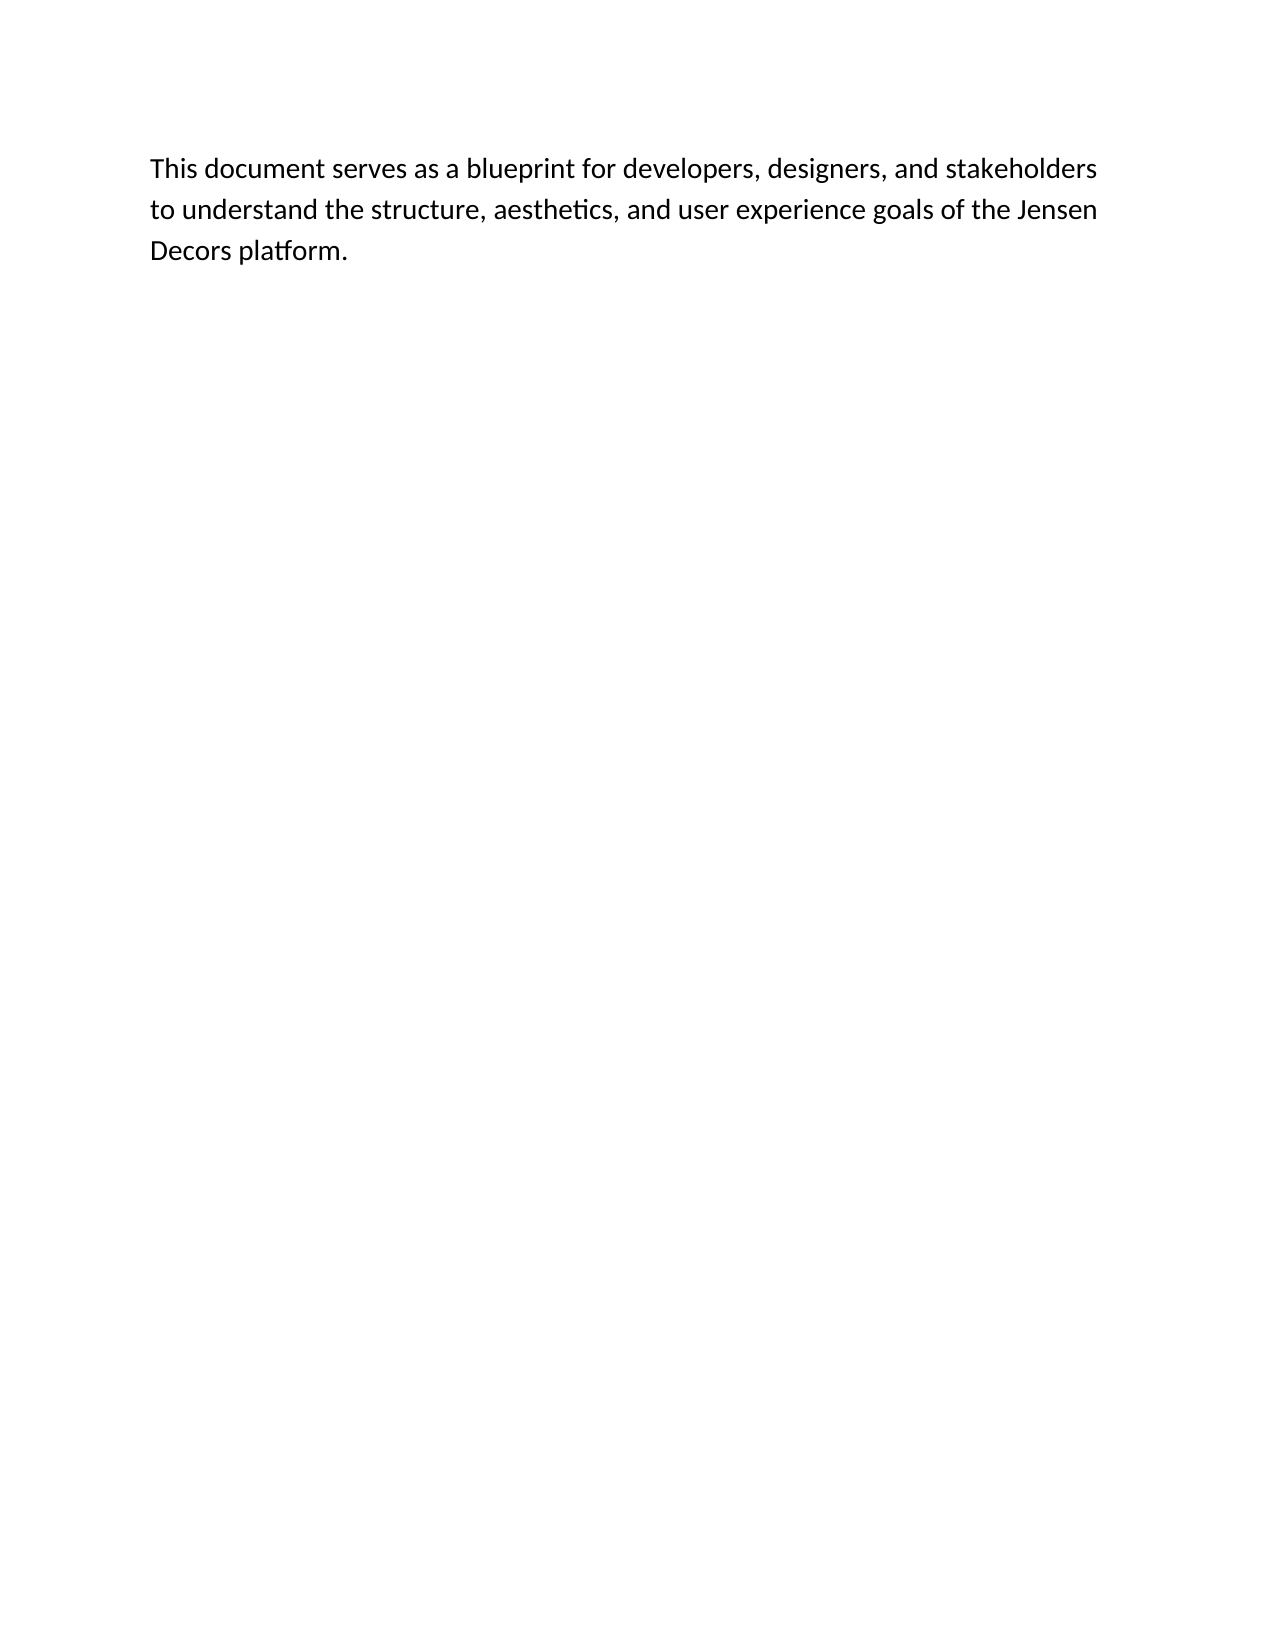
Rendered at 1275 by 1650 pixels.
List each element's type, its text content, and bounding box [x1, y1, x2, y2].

text This document serves as a blueprint for developers, designers, and stakeholders to understand the structure, aesthetics, and user experience goals of the Jensen Decors platform. [150, 150, 1125, 267]
